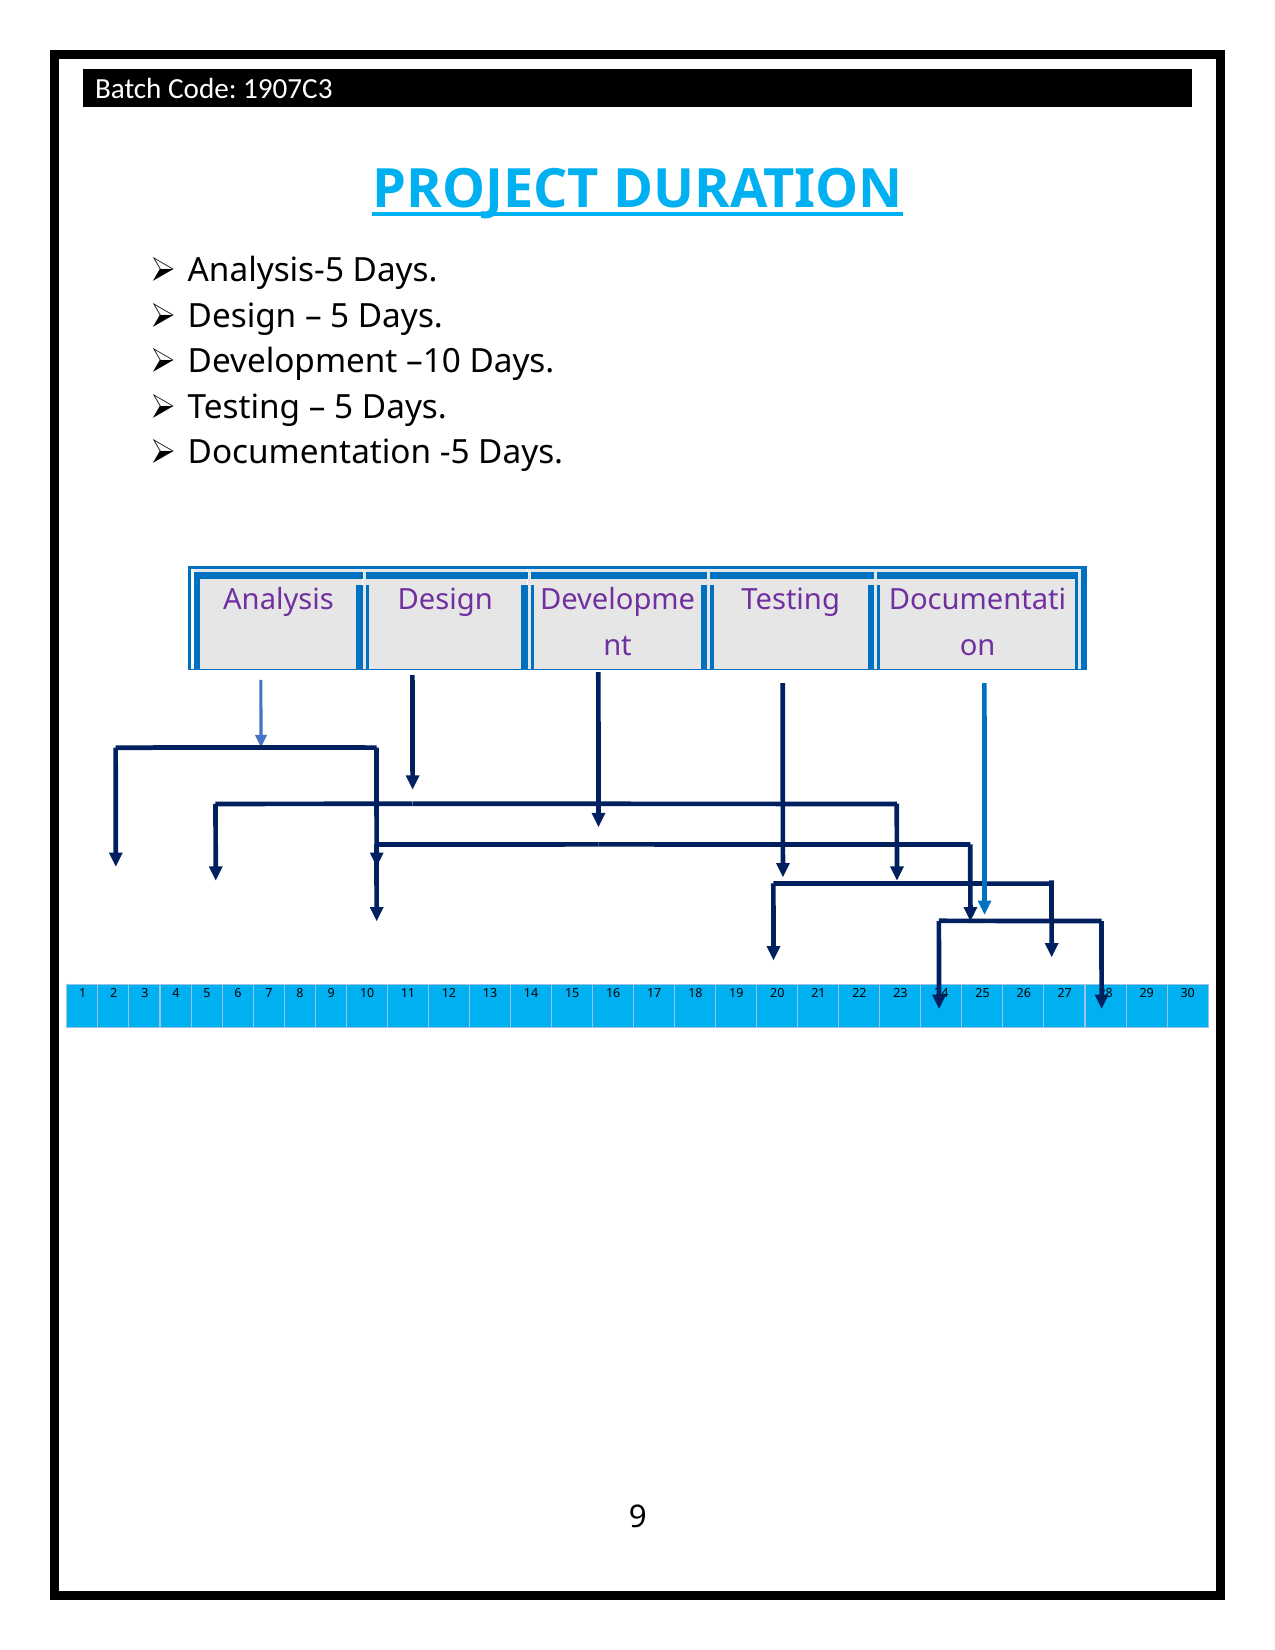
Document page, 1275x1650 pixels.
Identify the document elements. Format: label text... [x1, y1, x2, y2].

table_header 16 [593, 985, 633, 1027]
table_header 24 [921, 985, 961, 1027]
table_header 27 [1044, 985, 1084, 1027]
table_header 11 [388, 985, 428, 1027]
table_header Design [363, 569, 527, 669]
table_header 15 [552, 985, 592, 1027]
table_header 8 [285, 985, 315, 1027]
table_header Analysis [200, 579, 362, 669]
table_header 13 [470, 985, 510, 1027]
list Testing – 5 Days. [150, 382, 1125, 428]
table_header 21 [798, 985, 838, 1027]
table_header 29 [1127, 985, 1167, 1027]
table_header 25 [962, 985, 1002, 1027]
table_header 18 [675, 985, 715, 1027]
table_header 12 [429, 985, 469, 1027]
table_header 5 [192, 985, 222, 1027]
table_header 19 [716, 985, 756, 1027]
table_header 28 [1086, 985, 1126, 1027]
table_header 6 [223, 985, 253, 1027]
table_header 22 [839, 985, 879, 1027]
table_header 10 [347, 985, 387, 1027]
list Design – 5 Days. [150, 292, 1125, 337]
table_header 7 [254, 985, 284, 1027]
list Analysis-5 Days. [150, 246, 1125, 292]
table_header 4 [161, 985, 191, 1027]
table_header 20 [757, 985, 797, 1027]
table_header 2 [98, 985, 128, 1027]
table_header 9 [316, 985, 346, 1027]
table_header 14 [511, 985, 551, 1027]
text PROJECT DURATION [150, 150, 1125, 224]
table_header Development [528, 569, 707, 669]
list Development –10 Days. [150, 337, 1125, 382]
table_header 30 [1168, 985, 1208, 1027]
table_header 23 [880, 985, 920, 1027]
table_header Documentation [874, 569, 1081, 669]
table_header Testing [707, 569, 874, 669]
table_header 1 [67, 985, 97, 1027]
table_header 26 [1003, 985, 1043, 1027]
table_header 17 [634, 985, 674, 1027]
list Documentation -5 Days. [150, 428, 1125, 473]
table_header 3 [129, 985, 159, 1027]
